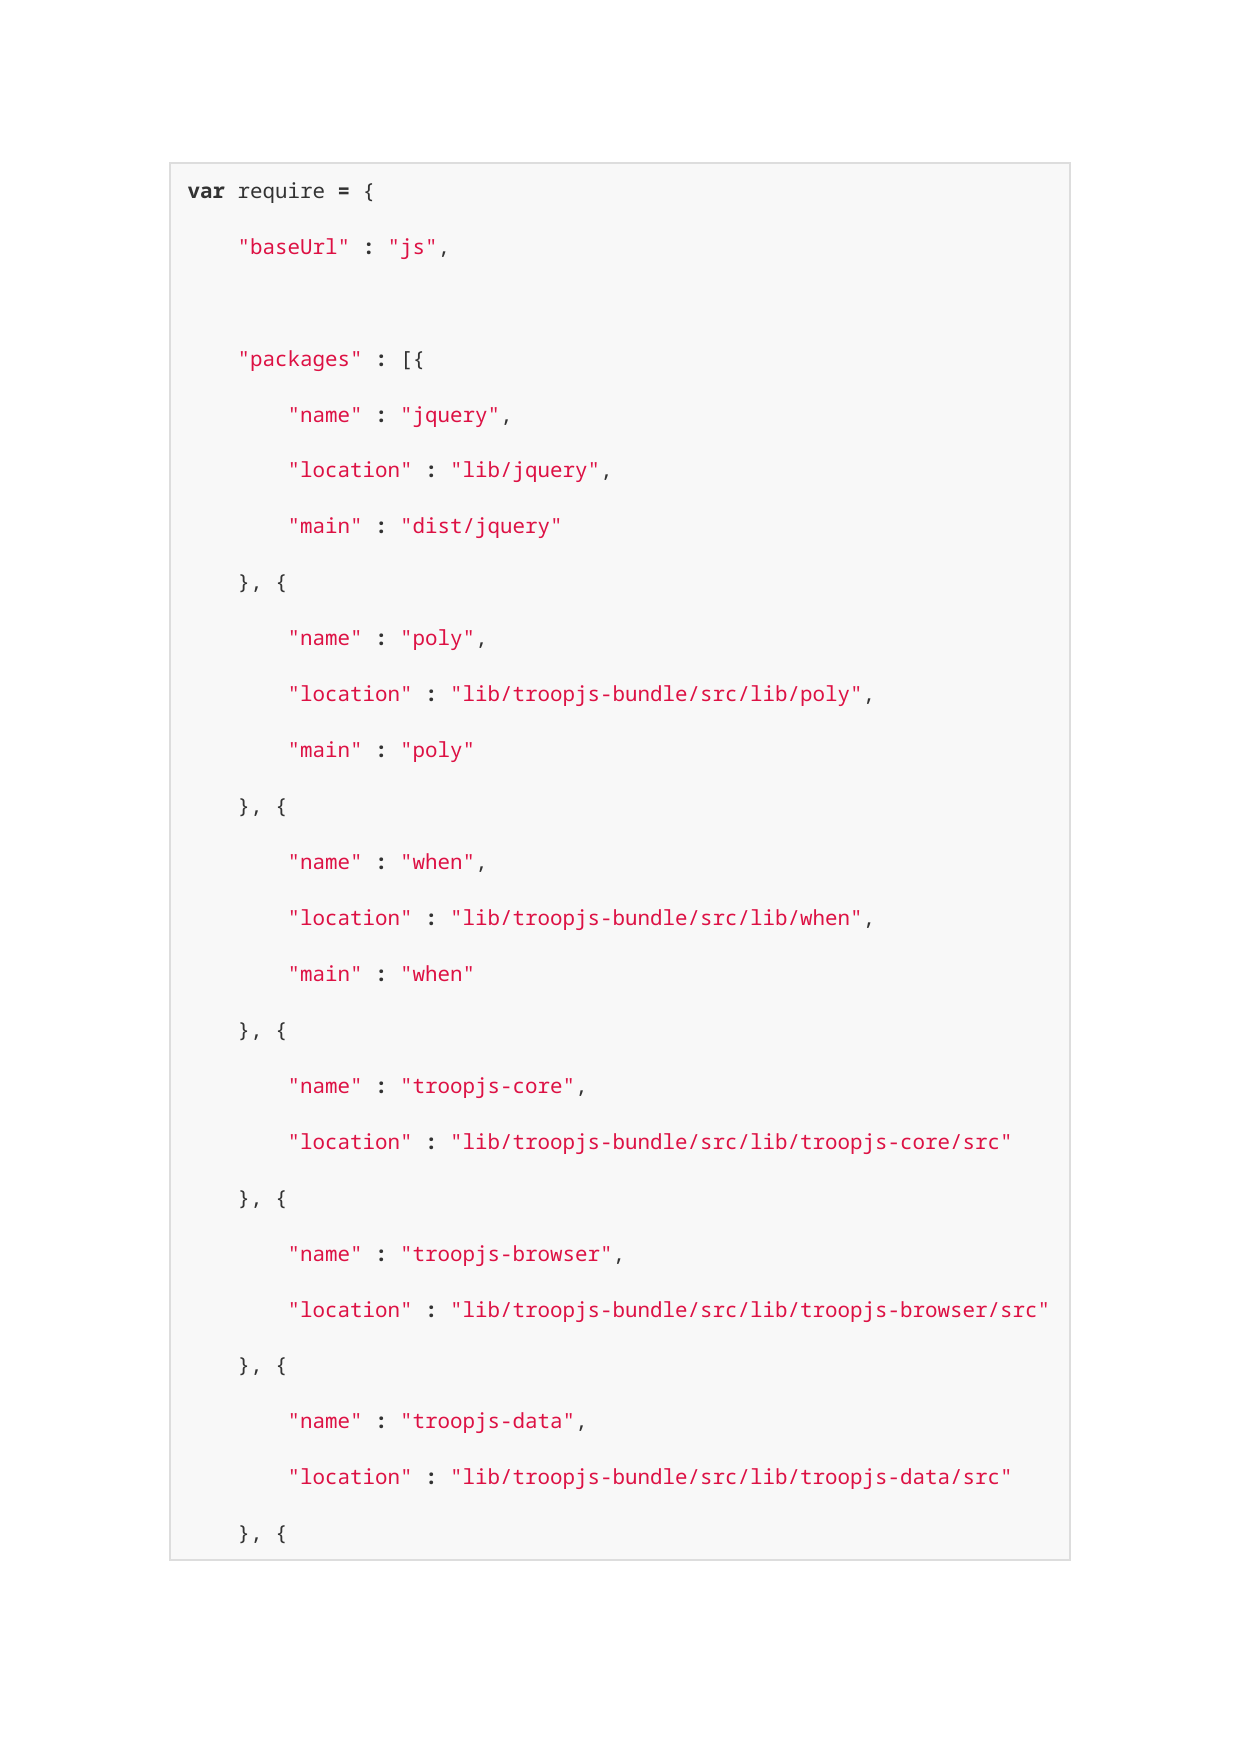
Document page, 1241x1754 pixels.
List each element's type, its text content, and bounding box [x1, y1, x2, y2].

text "location" : "lib/troopjs-bundle/src/lib/troopjs-core/src" [171, 1113, 1069, 1157]
text "name" : "when", [171, 833, 1069, 878]
text }, { [171, 1337, 1069, 1381]
text "name" : "troopjs-browser", [171, 1225, 1069, 1269]
text "main" : "when" [171, 945, 1069, 989]
text }, { [171, 1169, 1069, 1213]
text "location" : "lib/troopjs-bundle/src/lib/troopjs-data/src" [171, 1448, 1069, 1493]
text "location" : "lib/jquery", [171, 442, 1069, 486]
text }, { [171, 1504, 1069, 1559]
text "name" : "poly", [171, 609, 1069, 654]
text "main" : "poly" [171, 721, 1069, 766]
text "baseUrl" : "js", [171, 218, 1069, 262]
text "name" : "troopjs-data", [171, 1393, 1069, 1437]
text "location" : "lib/troopjs-bundle/src/lib/when", [171, 889, 1069, 934]
text var require = { [171, 164, 1069, 206]
text }, { [171, 1001, 1069, 1046]
text "packages" : [{ [171, 330, 1069, 374]
text "name" : "jquery", [171, 386, 1069, 430]
text "name" : "troopjs-core", [171, 1057, 1069, 1101]
text }, { [171, 777, 1069, 822]
text "main" : "dist/jquery" [171, 498, 1069, 542]
text "location" : "lib/troopjs-bundle/src/lib/poly", [171, 665, 1069, 710]
text "location" : "lib/troopjs-bundle/src/lib/troopjs-browser/src" [171, 1281, 1069, 1325]
text }, { [171, 553, 1069, 598]
